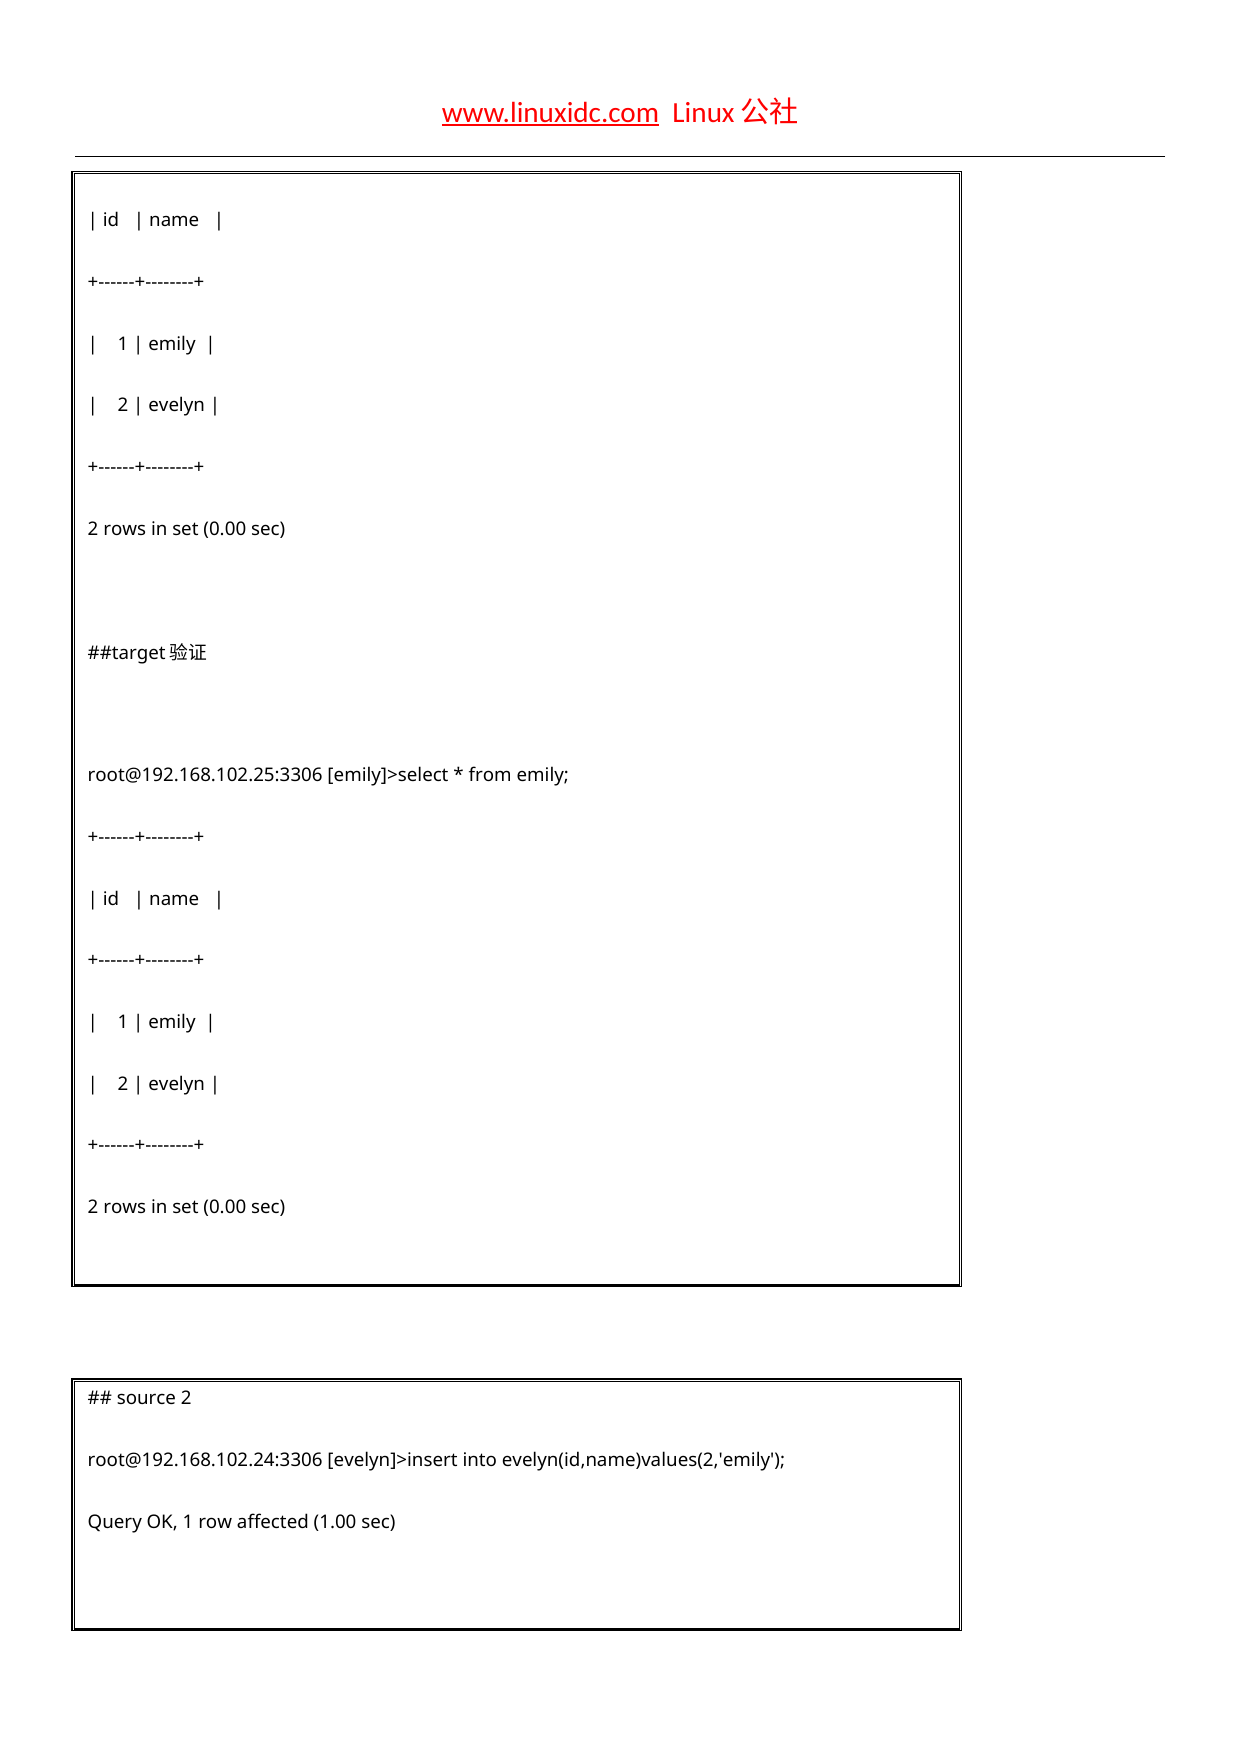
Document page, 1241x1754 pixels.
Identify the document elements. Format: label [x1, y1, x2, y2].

table_header [75, 1382, 959, 1628]
table_header [75, 174, 959, 1284]
